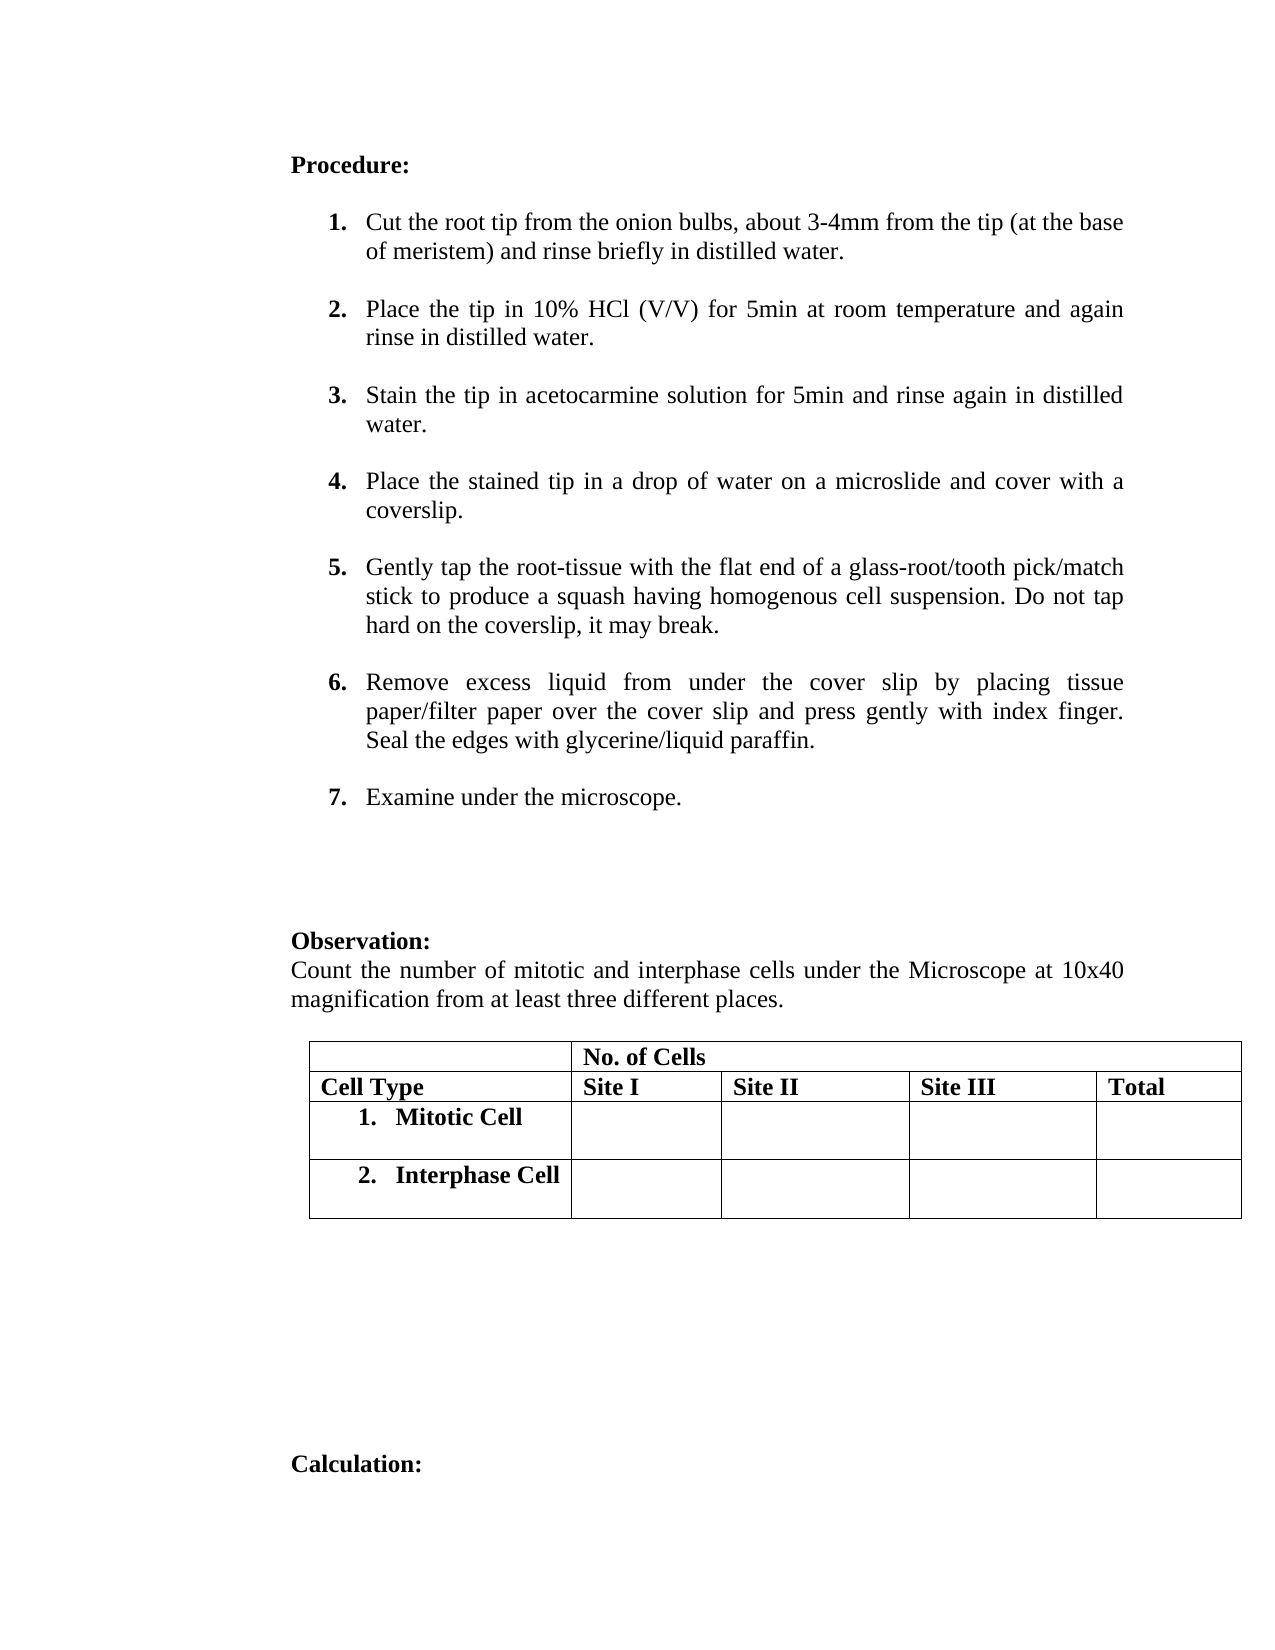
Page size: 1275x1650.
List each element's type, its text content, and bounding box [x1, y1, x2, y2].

table_header [310, 1042, 571, 1071]
list Place the stained tip in a drop of water on a microslide and cover with a coverslip. [328, 466, 1125, 524]
text Count the number of mitotic and interphase cells under the Microscope at 10x40 magnification from at least three different places. [291, 955, 1125, 1012]
table_cell [572, 1160, 721, 1218]
table_cell [572, 1102, 721, 1159]
table_cell [1097, 1102, 1241, 1159]
table_cell Site II [722, 1072, 909, 1101]
table_cell Mitotic Cell [310, 1102, 571, 1159]
list Stain the tip in acetocarmine solution for 5min and rinse again in distilled water. [328, 380, 1125, 437]
list Gently tap the root-tissue with the flat end of a glass-root/tooth pick/match stick to produce a squash having homogenous cell suspension. Do not tap hard on the coverslip, it may break. [328, 552, 1125, 639]
text Observation: [291, 926, 1125, 955]
table_cell [910, 1160, 1096, 1218]
table_cell Interphase Cell [310, 1160, 571, 1218]
text Procedure: [291, 150, 1125, 179]
table_cell Cell Type [310, 1072, 571, 1101]
list Remove excess liquid from under the cover slip by placing tissue paper/filter paper over the cover slip and press gently with index finger. Seal the edges with glycerine/liquid paraffin. [328, 667, 1125, 754]
list Examine under the microscope. [328, 782, 1125, 811]
table_cell [722, 1102, 909, 1159]
table_cell Site III [910, 1072, 1096, 1101]
table_cell Total [1097, 1072, 1241, 1101]
table_cell [722, 1160, 909, 1218]
table_cell [910, 1102, 1096, 1159]
table_cell [1097, 1160, 1241, 1218]
table_header No. of Cells [572, 1042, 1241, 1071]
list Cut the root tip from the onion bulbs, about 3-4mm from the tip (at the base of meristem) and rinse briefly in distilled water. [328, 207, 1125, 265]
list Place the tip in 10% HCl (V/V) for 5min at room temperature and again rinse in distilled water. [328, 294, 1125, 351]
table_cell Site I [572, 1072, 721, 1101]
text Calculation: [291, 1449, 1125, 1478]
